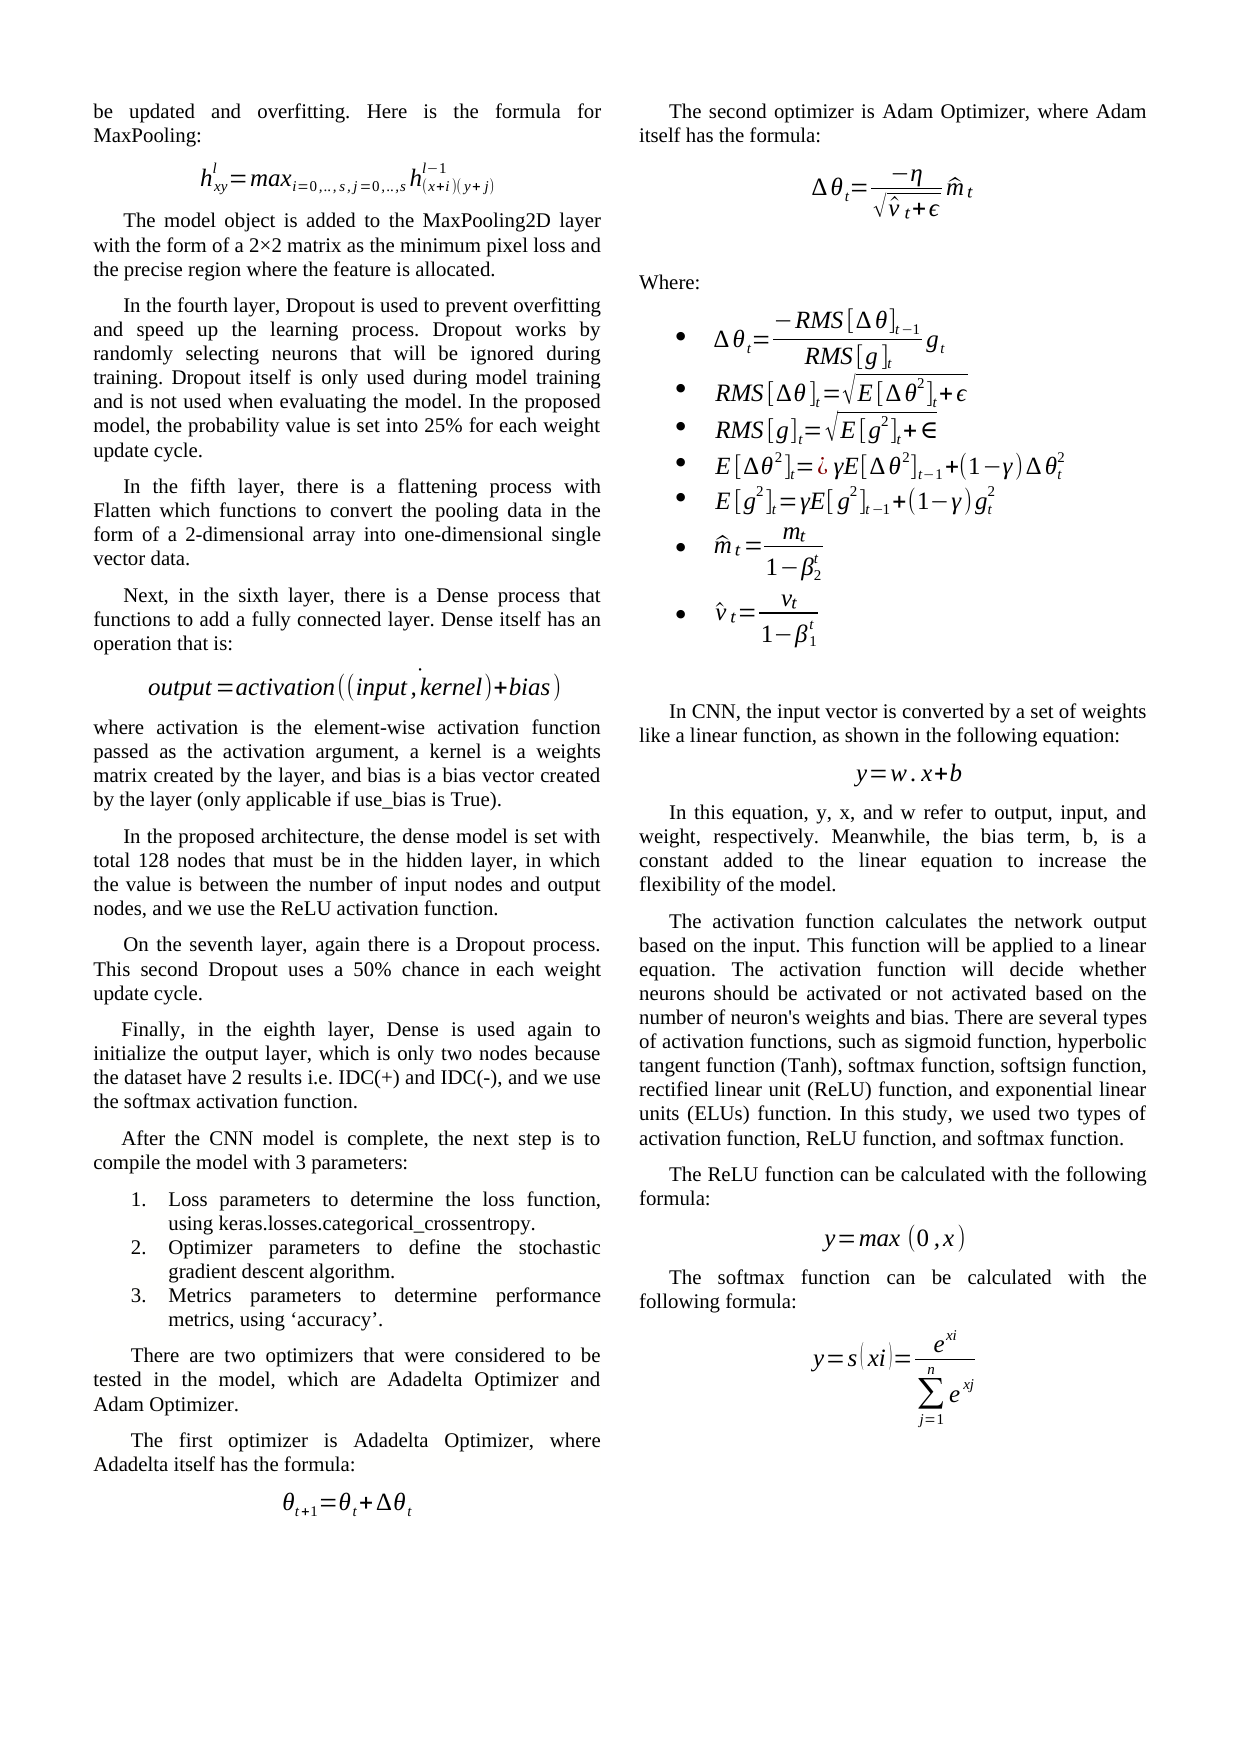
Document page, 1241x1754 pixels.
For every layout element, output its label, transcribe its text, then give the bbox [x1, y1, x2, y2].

text where activation is the element-wise activation function passed as the activation argument, a kernel is a weights matrix created by the layer, and bias is a bias vector created by the layer (only applicable if use_bias is True). [93, 715, 601, 811]
text The activation function calculates the network output based on the input. This function will be applied to a linear equation. The activation function will decide whether neurons should be activated or not activated based on the number of neuron's weights and bias. There are several types of activation functions, such as sigmoid function, hyperbolic tangent function (Tanh), softmax function, softsign function, rectified linear unit (ReLU) function, and exponential linear units (ELUs) function. In this study, we used two types of activation function, ReLU function, and softmax function. [639, 909, 1147, 1149]
text In the fifth layer, there is a flattening process with Flatten which functions to convert the pooling data in the form of a 2-dimensional array into one-dimensional single vector data. [93, 474, 601, 570]
text In the proposed architecture, the dense model is set with total 128 nodes that must be in the hidden layer, in which the value is between the number of input nodes and output nodes, and we use the ReLU activation function. [93, 824, 601, 920]
text The ReLU function can be calculated with the following formula: [639, 1162, 1147, 1210]
list Metrics parameters to determine performance metrics, using ‘accuracy’. [131, 1283, 601, 1331]
text Where: [639, 270, 1147, 294]
text After the CNN model is complete, the next step is to compile the model with 3 parameters: [93, 1126, 601, 1174]
text In this equation, y, x, and w refer to output, input, and weight, respectively. Meanwhile, the bias term, b, is a constant added to the linear equation to increase the flexibility of the model. [639, 800, 1147, 896]
text Next, in the sixth layer, there is a Dense process that functions to add a fully connected layer. Dense itself has an operation that is: [93, 583, 601, 655]
text The model object is added to the MaxPooling2D layer with the form of a 2×2 matrix as the minimum pixel loss and the precise region where the feature is allocated. [93, 208, 601, 281]
text Finally, in the eighth layer, Dense is used again to initialize the output layer, which is only two nodes because the dataset have 2 results i.e. IDC(+) and IDC(-), and we use the softmax activation function. [93, 1017, 601, 1113]
text The softmax function can be calculated with the following formula: [639, 1265, 1147, 1313]
text In CNN, the input vector is converted by a set of weights like a linear function, as shown in the following equation: [639, 699, 1147, 747]
text In the fourth layer, Dropout is used to prevent overfitting and speed up the learning process. Dropout works by randomly selecting neurons that will be ignored during training. Dropout itself is only used during model training and is not used when evaluating the model. In the proposed model, the probability value is set into 25% for each weight update cycle. [93, 293, 601, 462]
list Loss parameters to determine the loss function, using keras.losses.categorical_crossentropy. [131, 1186, 601, 1234]
text On the seventh layer, again there is a Dropout process. This second Dropout uses a 50% chance in each weight update cycle. [93, 932, 601, 1004]
list Optimizer parameters to define the stochastic gradient descent algorithm. [131, 1234, 601, 1283]
text The second optimizer is Adam Optimizer, where Adam itself has the formula: [639, 99, 1147, 147]
text There are two optimizers that were considered to be tested in the model, which are Adadelta Optimizer and Adam Optimizer. [93, 1343, 601, 1416]
text The first optimizer is Adadelta Optimizer, where Adadelta itself has the formula: [93, 1428, 601, 1476]
